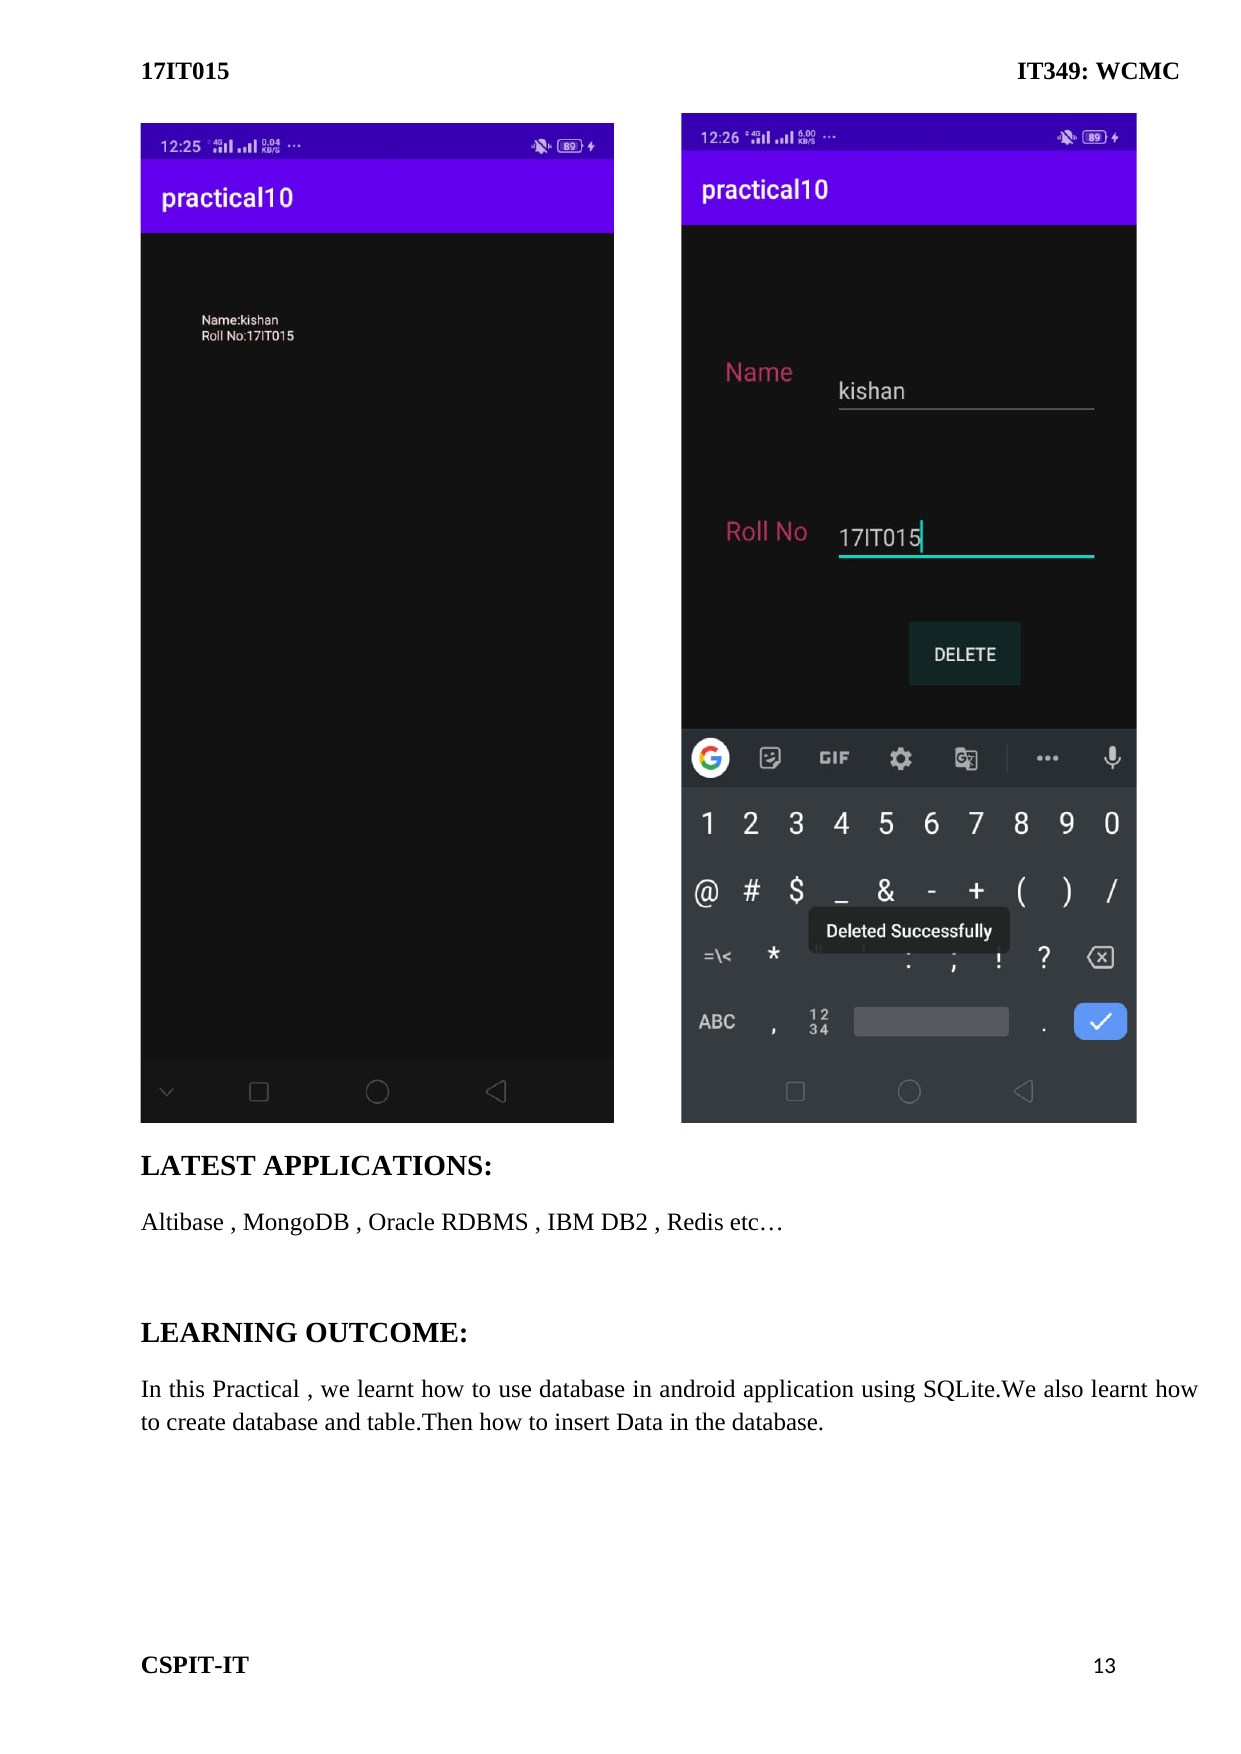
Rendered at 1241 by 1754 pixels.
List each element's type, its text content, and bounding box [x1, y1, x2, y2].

text Altibase , MongoDB , Oracle RDBMS , IBM DB2 , Redis etc… [141, 1207, 1200, 1236]
picture [140, 123, 614, 1123]
text In this Practical , we learnt how to use database in android application using SQLite.We also learnt how to create database and table.Then how to insert Data in the database. [141, 1374, 1200, 1436]
text LEARNING OUTCOME: [141, 1315, 1200, 1348]
picture [681, 113, 1137, 1123]
text LATEST APPLICATIONS: [141, 1148, 1200, 1181]
